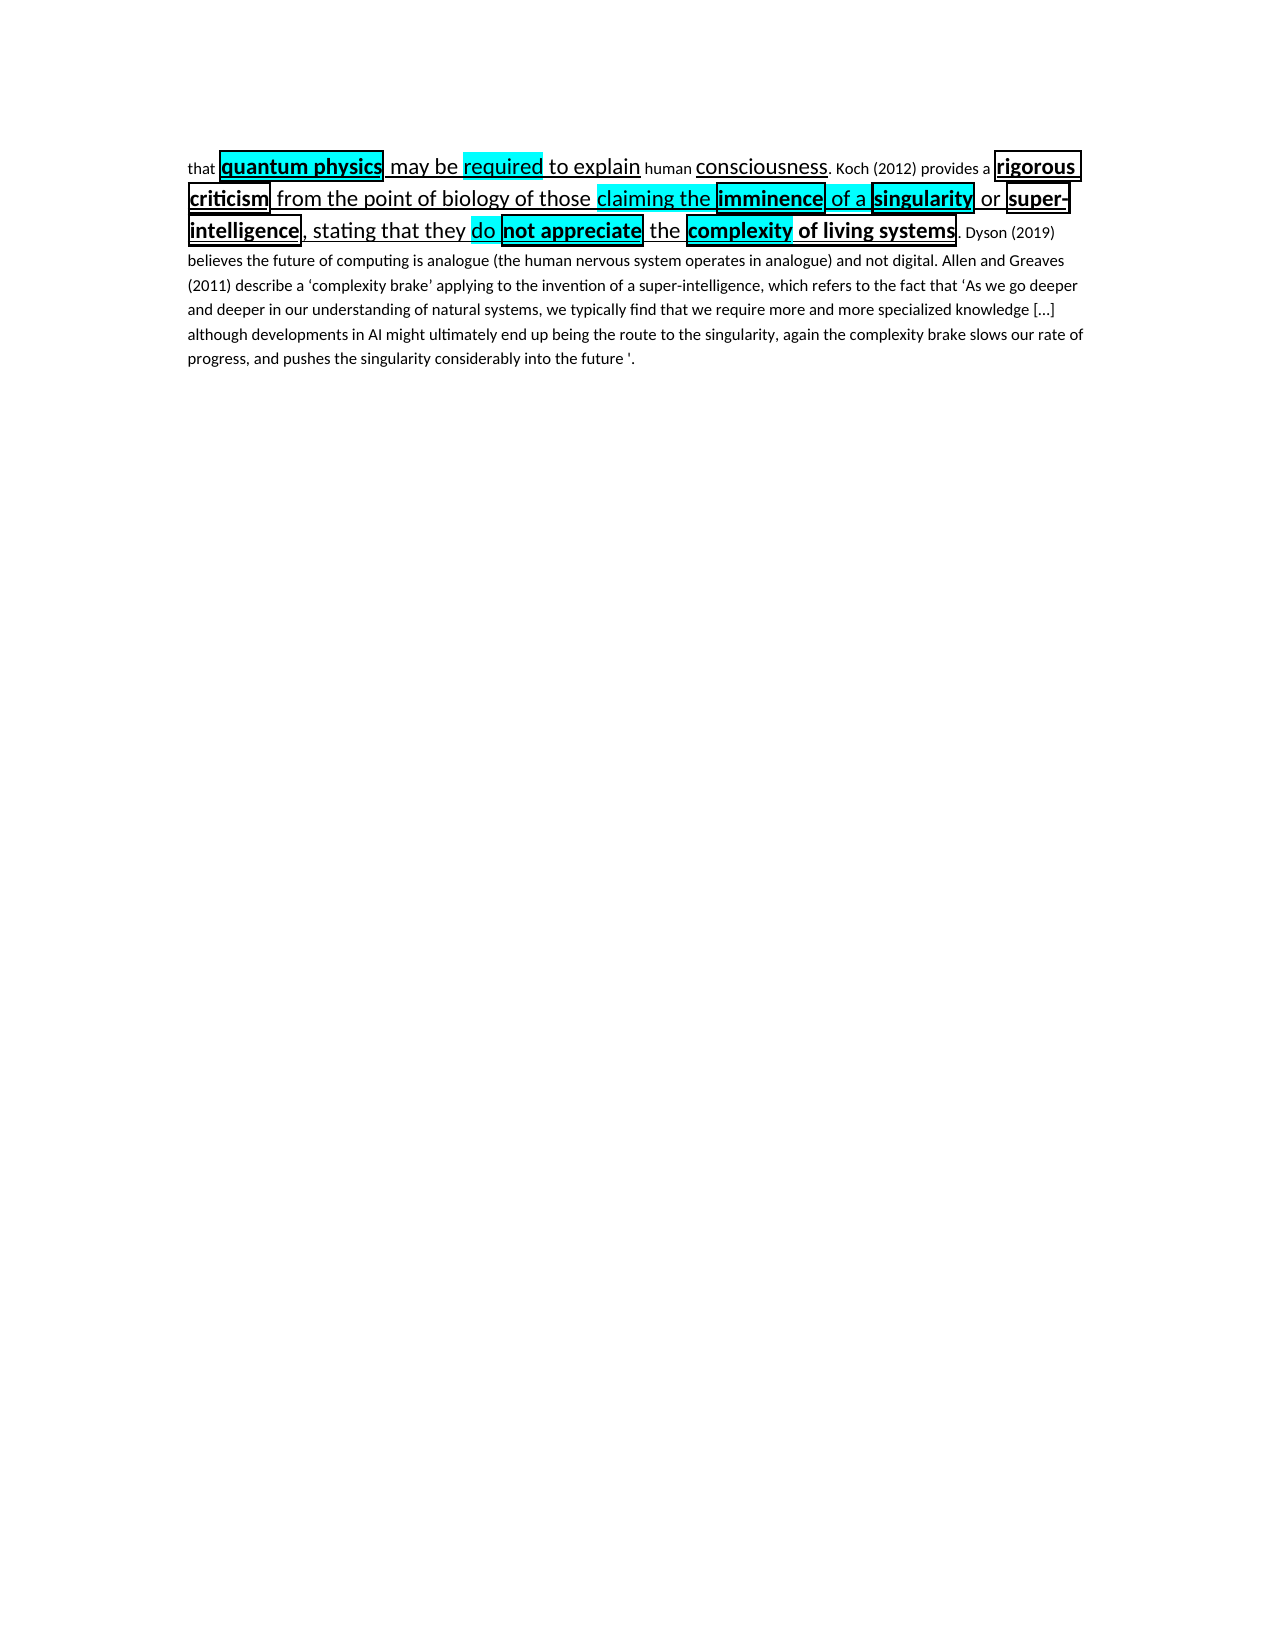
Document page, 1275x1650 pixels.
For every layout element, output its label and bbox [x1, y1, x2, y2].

text [187, 150, 1087, 369]
